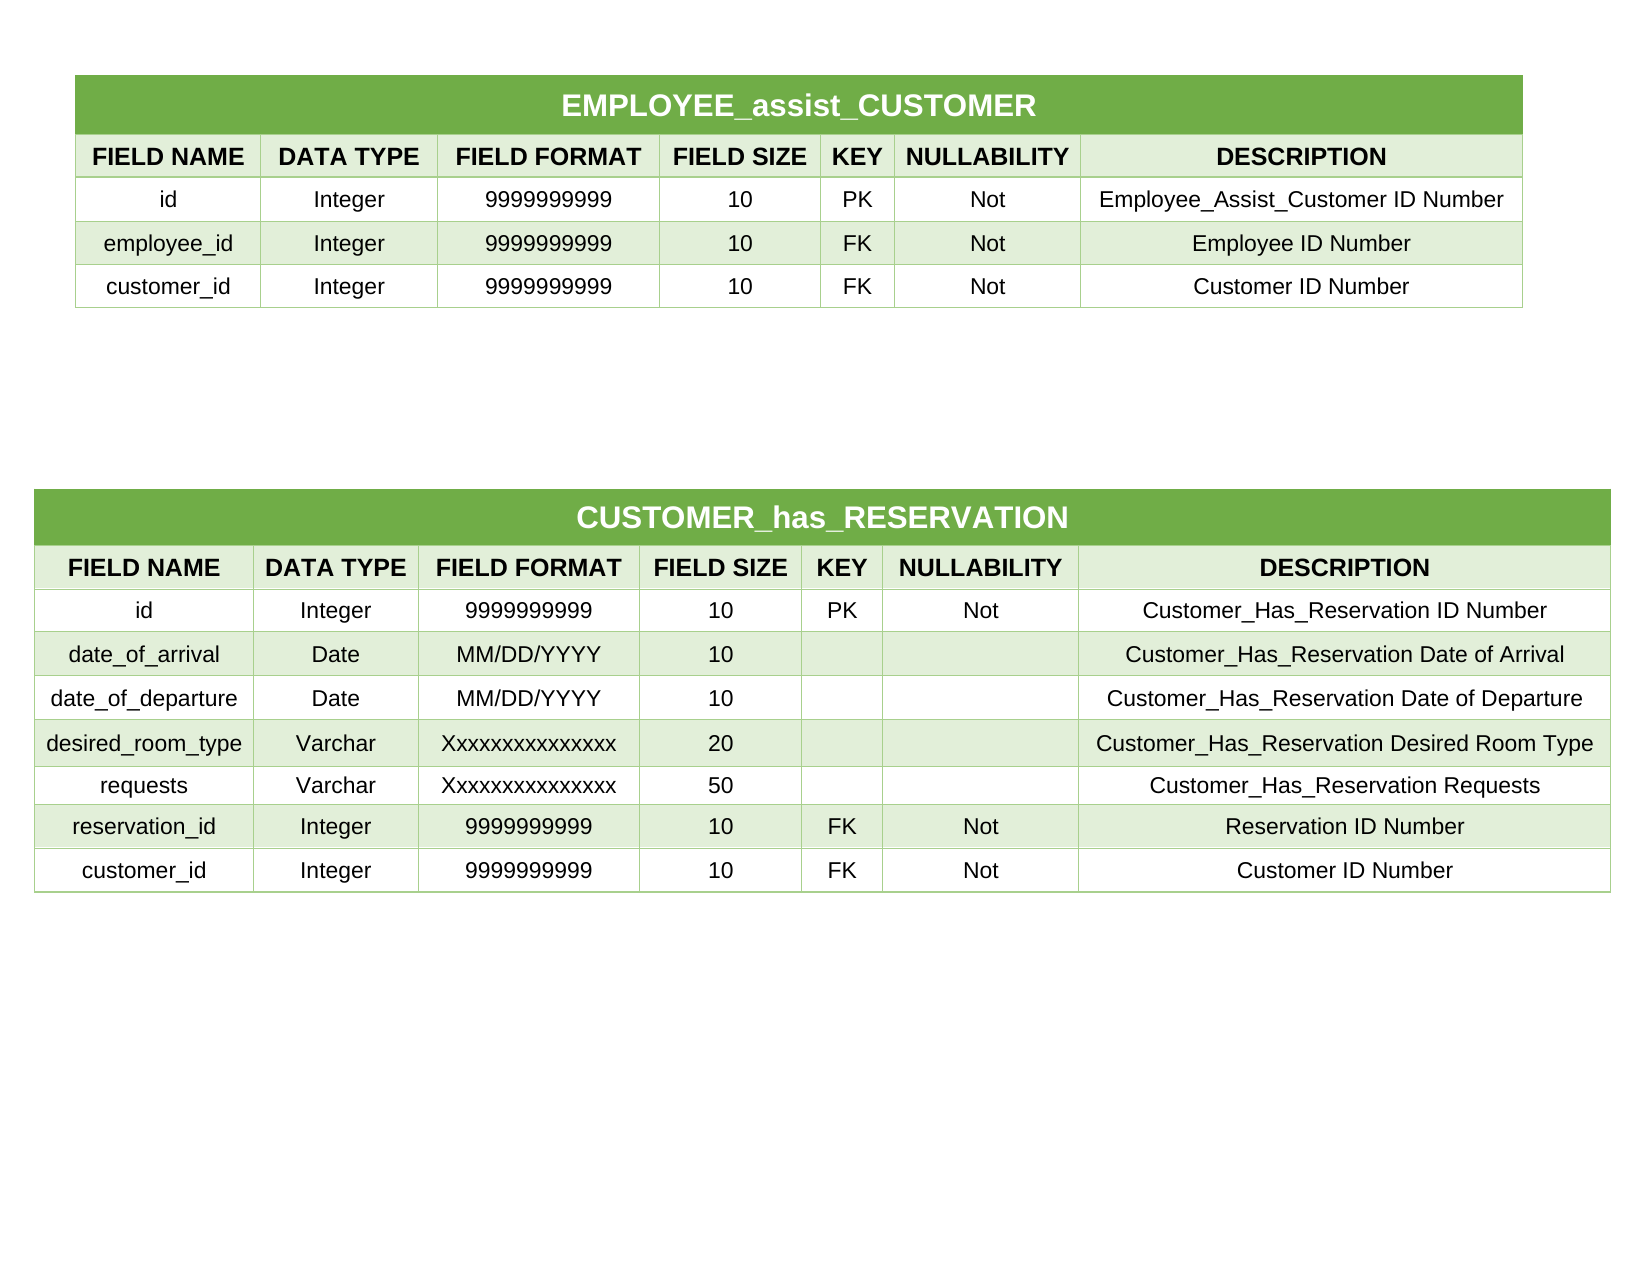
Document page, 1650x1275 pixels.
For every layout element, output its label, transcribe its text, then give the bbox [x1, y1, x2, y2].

table_cell customer_id [76, 265, 260, 307]
table_cell desired_room_type [35, 720, 253, 766]
table_cell Employee_Assist_Customer ID Number [1081, 178, 1522, 221]
table_cell Not [895, 178, 1080, 221]
table_cell Not [883, 849, 1078, 891]
table_cell 10 [640, 849, 801, 891]
table_cell Customer ID Number [1081, 265, 1522, 307]
table_cell Integer [261, 265, 437, 307]
table_cell DESCRIPTION [1079, 546, 1610, 588]
table_cell 10 [640, 632, 801, 675]
table_cell date_of_departure [35, 676, 253, 719]
table_cell employee_id [76, 222, 260, 264]
table_cell FIELD NAME [76, 135, 260, 176]
table_cell PK [802, 590, 882, 631]
table_cell [802, 720, 882, 766]
table_cell MM/DD/YYYY [419, 676, 639, 719]
table_cell id [76, 178, 260, 221]
table_cell Reservation ID Number [1079, 805, 1610, 847]
table_cell Integer [254, 849, 418, 891]
table_cell reservation_id [35, 805, 253, 847]
table_cell Not [895, 265, 1080, 307]
table_cell [802, 767, 882, 804]
table_cell Date [254, 632, 418, 675]
table_cell NULLABILITY [883, 546, 1078, 588]
table_header CUSTOMER_has_RESERVATION [35, 490, 1610, 545]
table_cell Integer [254, 805, 418, 847]
table_cell Customer_Has_Reservation ID Number [1079, 590, 1610, 631]
table_cell Varchar [254, 767, 418, 804]
table_cell 9999999999 [419, 849, 639, 891]
table_cell FIELD FORMAT [419, 546, 639, 588]
table_cell 10 [640, 676, 801, 719]
table_cell 9999999999 [438, 178, 659, 221]
table_cell FIELD FORMAT [438, 135, 659, 176]
table_cell 10 [640, 590, 801, 631]
table_cell MM/DD/YYYY [419, 632, 639, 675]
table_cell Xxxxxxxxxxxxxxx [419, 720, 639, 766]
table_cell Integer [254, 590, 418, 631]
table_cell Varchar [254, 720, 418, 766]
table_cell Employee ID Number [1081, 222, 1522, 264]
table_cell FK [821, 265, 894, 307]
table_cell 20 [640, 720, 801, 766]
table_cell Integer [261, 222, 437, 264]
table_cell Not [883, 590, 1078, 631]
table_cell Integer [261, 178, 437, 221]
table_cell KEY [802, 546, 882, 588]
table_cell PK [821, 178, 894, 221]
table_cell [883, 720, 1078, 766]
table_cell KEY [821, 135, 894, 176]
table_cell FK [821, 222, 894, 264]
table_cell Not [883, 805, 1078, 847]
table_cell 10 [660, 178, 820, 221]
table_cell 10 [640, 805, 801, 847]
table_cell Customer_Has_Reservation Date of Arrival [1079, 632, 1610, 675]
table_cell DESCRIPTION [1081, 135, 1522, 176]
table_cell date_of_arrival [35, 632, 253, 675]
table_cell Customer_Has_Reservation Requests [1079, 767, 1610, 804]
table_cell 9999999999 [419, 805, 639, 847]
table_cell Not [895, 222, 1080, 264]
table_cell Xxxxxxxxxxxxxxx [419, 767, 639, 804]
table_cell 10 [660, 265, 820, 307]
table_cell 9999999999 [438, 265, 659, 307]
table_cell customer_id [35, 849, 253, 891]
table_cell Date [254, 676, 418, 719]
table_cell Customer_Has_Reservation Desired Room Type [1079, 720, 1610, 766]
table_cell FIELD SIZE [640, 546, 801, 588]
table_cell [883, 767, 1078, 804]
table_cell [883, 676, 1078, 719]
table_cell DATA TYPE [261, 135, 437, 176]
table_cell 50 [640, 767, 801, 804]
table_cell [802, 632, 882, 675]
table_cell FK [802, 849, 882, 891]
table_header EMPLOYEE_assist_CUSTOMER [76, 76, 1522, 134]
table_cell DATA TYPE [254, 546, 418, 588]
table_cell FK [802, 805, 882, 847]
table_cell 9999999999 [438, 222, 659, 264]
table_cell FIELD SIZE [660, 135, 820, 176]
table_cell NULLABILITY [895, 135, 1080, 176]
table_cell [883, 632, 1078, 675]
table_cell id [35, 590, 253, 631]
table_cell Customer ID Number [1079, 849, 1610, 891]
table_cell requests [35, 767, 253, 804]
table_cell 9999999999 [419, 590, 639, 631]
table_cell 10 [660, 222, 820, 264]
table_cell FIELD NAME [35, 546, 253, 588]
table_cell Customer_Has_Reservation Date of Departure [1079, 676, 1610, 719]
table_cell [802, 676, 882, 719]
